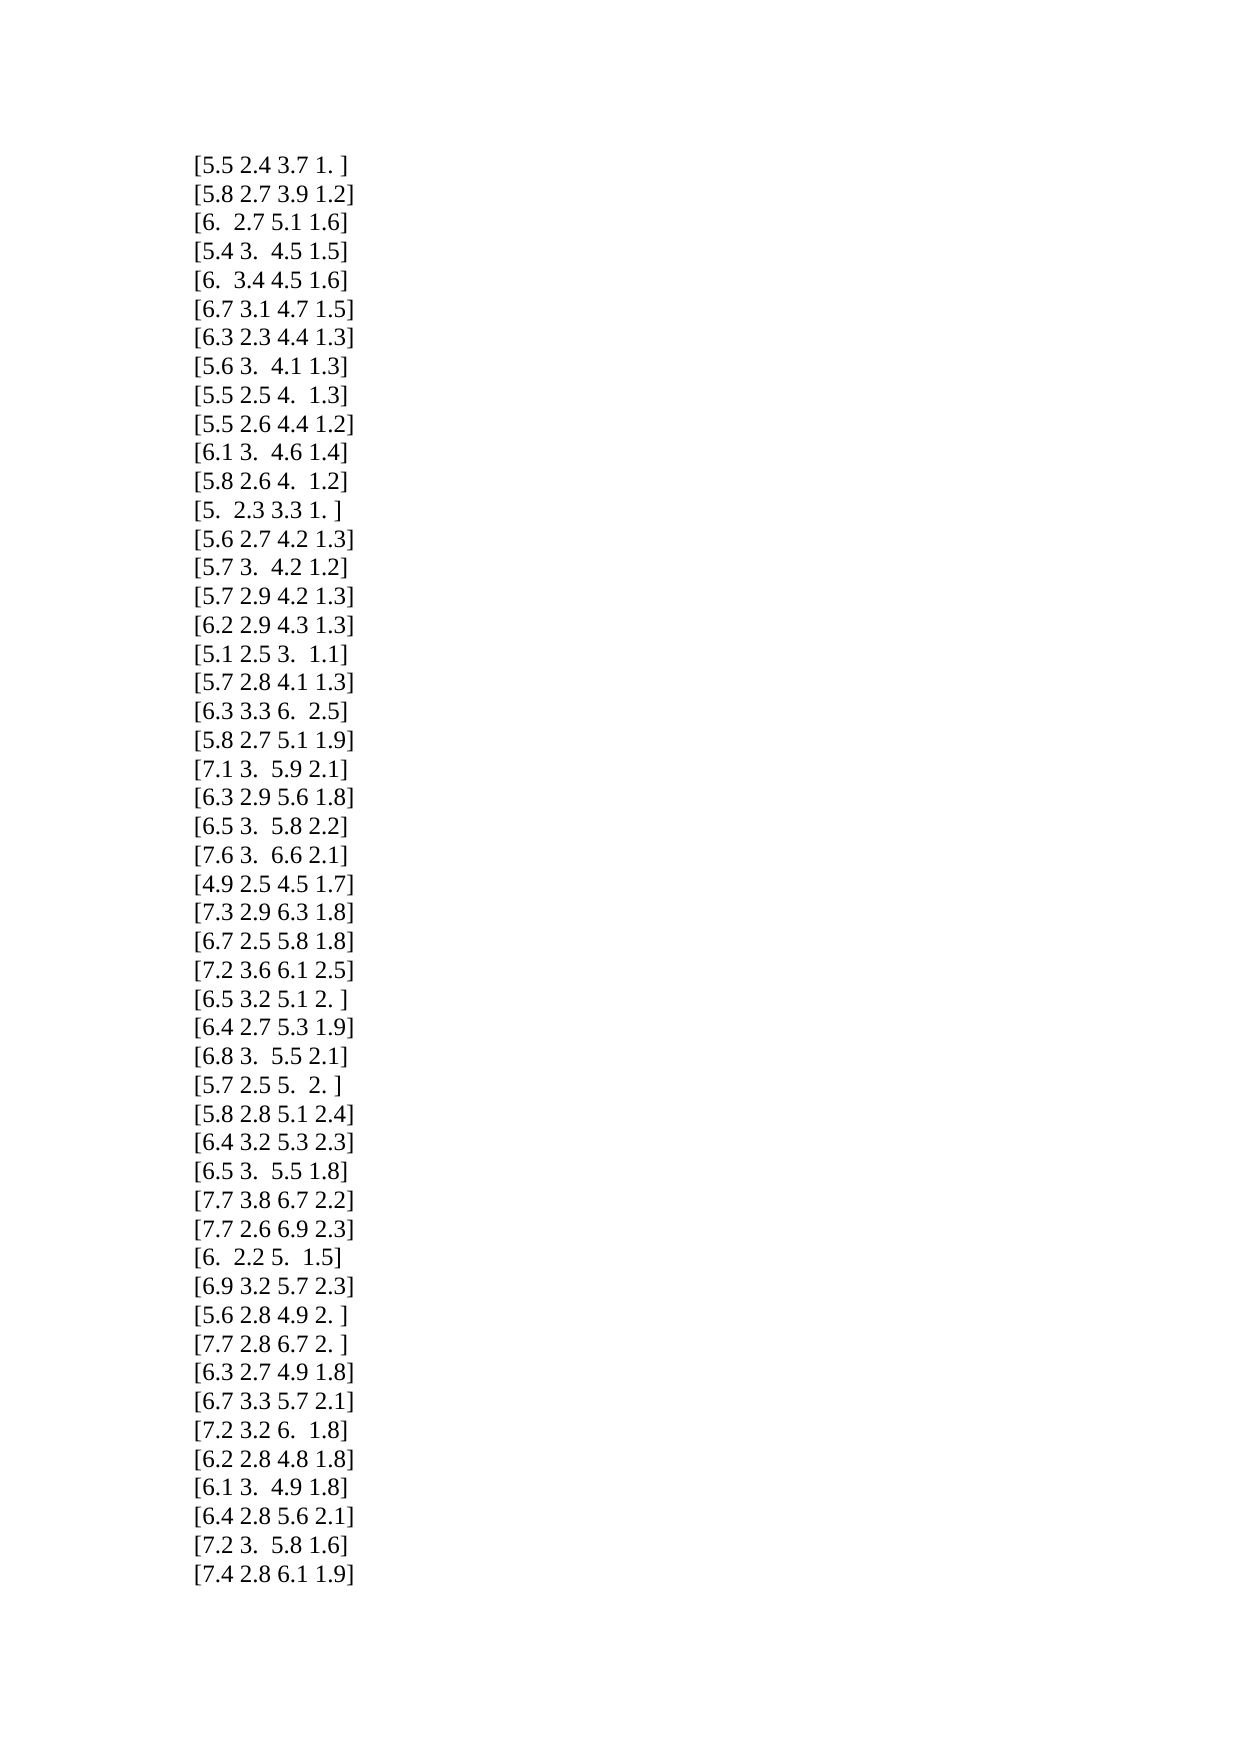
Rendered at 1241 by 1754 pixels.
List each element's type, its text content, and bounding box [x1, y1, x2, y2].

text [5.8 2.7 5.1 1.9] [187, 725, 1053, 754]
text [6. 2.7 5.1 1.6] [187, 207, 1053, 236]
text [6.3 3.3 6. 2.5] [187, 696, 1053, 725]
text [5. 2.3 3.3 1. ] [187, 495, 1053, 524]
text [7.7 2.6 6.9 2.3] [187, 1214, 1053, 1242]
text [6.4 2.8 5.6 2.1] [187, 1501, 1053, 1530]
text [6.5 3. 5.8 2.2] [187, 811, 1053, 840]
text [5.5 2.5 4. 1.3] [187, 380, 1053, 409]
text [6.5 3. 5.5 1.8] [187, 1156, 1053, 1185]
text [4.9 2.5 4.5 1.7] [187, 869, 1053, 897]
text [7.2 3.6 6.1 2.5] [187, 955, 1053, 984]
text [6.7 3.3 5.7 2.1] [187, 1386, 1053, 1415]
text [5.8 2.8 5.1 2.4] [187, 1099, 1053, 1127]
text [7.7 3.8 6.7 2.2] [187, 1185, 1053, 1214]
text [6. 3.4 4.5 1.6] [187, 265, 1053, 294]
text [6.9 3.2 5.7 2.3] [187, 1271, 1053, 1300]
text [6.2 2.9 4.3 1.3] [187, 610, 1053, 639]
text [5.8 2.6 4. 1.2] [187, 466, 1053, 495]
text [6.1 3. 4.9 1.8] [187, 1472, 1053, 1501]
text [7.6 3. 6.6 2.1] [187, 840, 1053, 869]
text [6.3 2.3 4.4 1.3] [187, 322, 1053, 351]
text [5.6 3. 4.1 1.3] [187, 351, 1053, 380]
text [6.4 2.7 5.3 1.9] [187, 1012, 1053, 1041]
text [5.6 2.8 4.9 2. ] [187, 1300, 1053, 1329]
text [7.1 3. 5.9 2.1] [187, 754, 1053, 782]
text [6.4 3.2 5.3 2.3] [187, 1127, 1053, 1156]
text [5.7 2.8 4.1 1.3] [187, 667, 1053, 696]
text [6.2 2.8 4.8 1.8] [187, 1444, 1053, 1472]
text [5.4 3. 4.5 1.5] [187, 236, 1053, 265]
text [6.7 2.5 5.8 1.8] [187, 926, 1053, 955]
text [6.1 3. 4.6 1.4] [187, 437, 1053, 466]
text [5.5 2.6 4.4 1.2] [187, 409, 1053, 437]
text [5.1 2.5 3. 1.1] [187, 639, 1053, 667]
text [5.5 2.4 3.7 1. ] [187, 150, 1053, 179]
text [6.3 2.9 5.6 1.8] [187, 782, 1053, 811]
text [6.7 3.1 4.7 1.5] [187, 294, 1053, 322]
text [5.7 2.5 5. 2. ] [187, 1070, 1053, 1099]
text [6.8 3. 5.5 2.1] [187, 1041, 1053, 1070]
text [6.3 2.7 4.9 1.8] [187, 1357, 1053, 1386]
text [6.5 3.2 5.1 2. ] [187, 984, 1053, 1012]
text [7.7 2.8 6.7 2. ] [187, 1329, 1053, 1357]
text [5.6 2.7 4.2 1.3] [187, 524, 1053, 552]
text [5.7 3. 4.2 1.2] [187, 552, 1053, 581]
text [7.4 2.8 6.1 1.9] [187, 1559, 1053, 1587]
text [5.8 2.7 3.9 1.2] [187, 179, 1053, 207]
text [7.2 3.2 6. 1.8] [187, 1415, 1053, 1444]
text [5.7 2.9 4.2 1.3] [187, 581, 1053, 610]
text [7.2 3. 5.8 1.6] [187, 1530, 1053, 1559]
text [6. 2.2 5. 1.5] [187, 1242, 1053, 1271]
text [7.3 2.9 6.3 1.8] [187, 897, 1053, 926]
